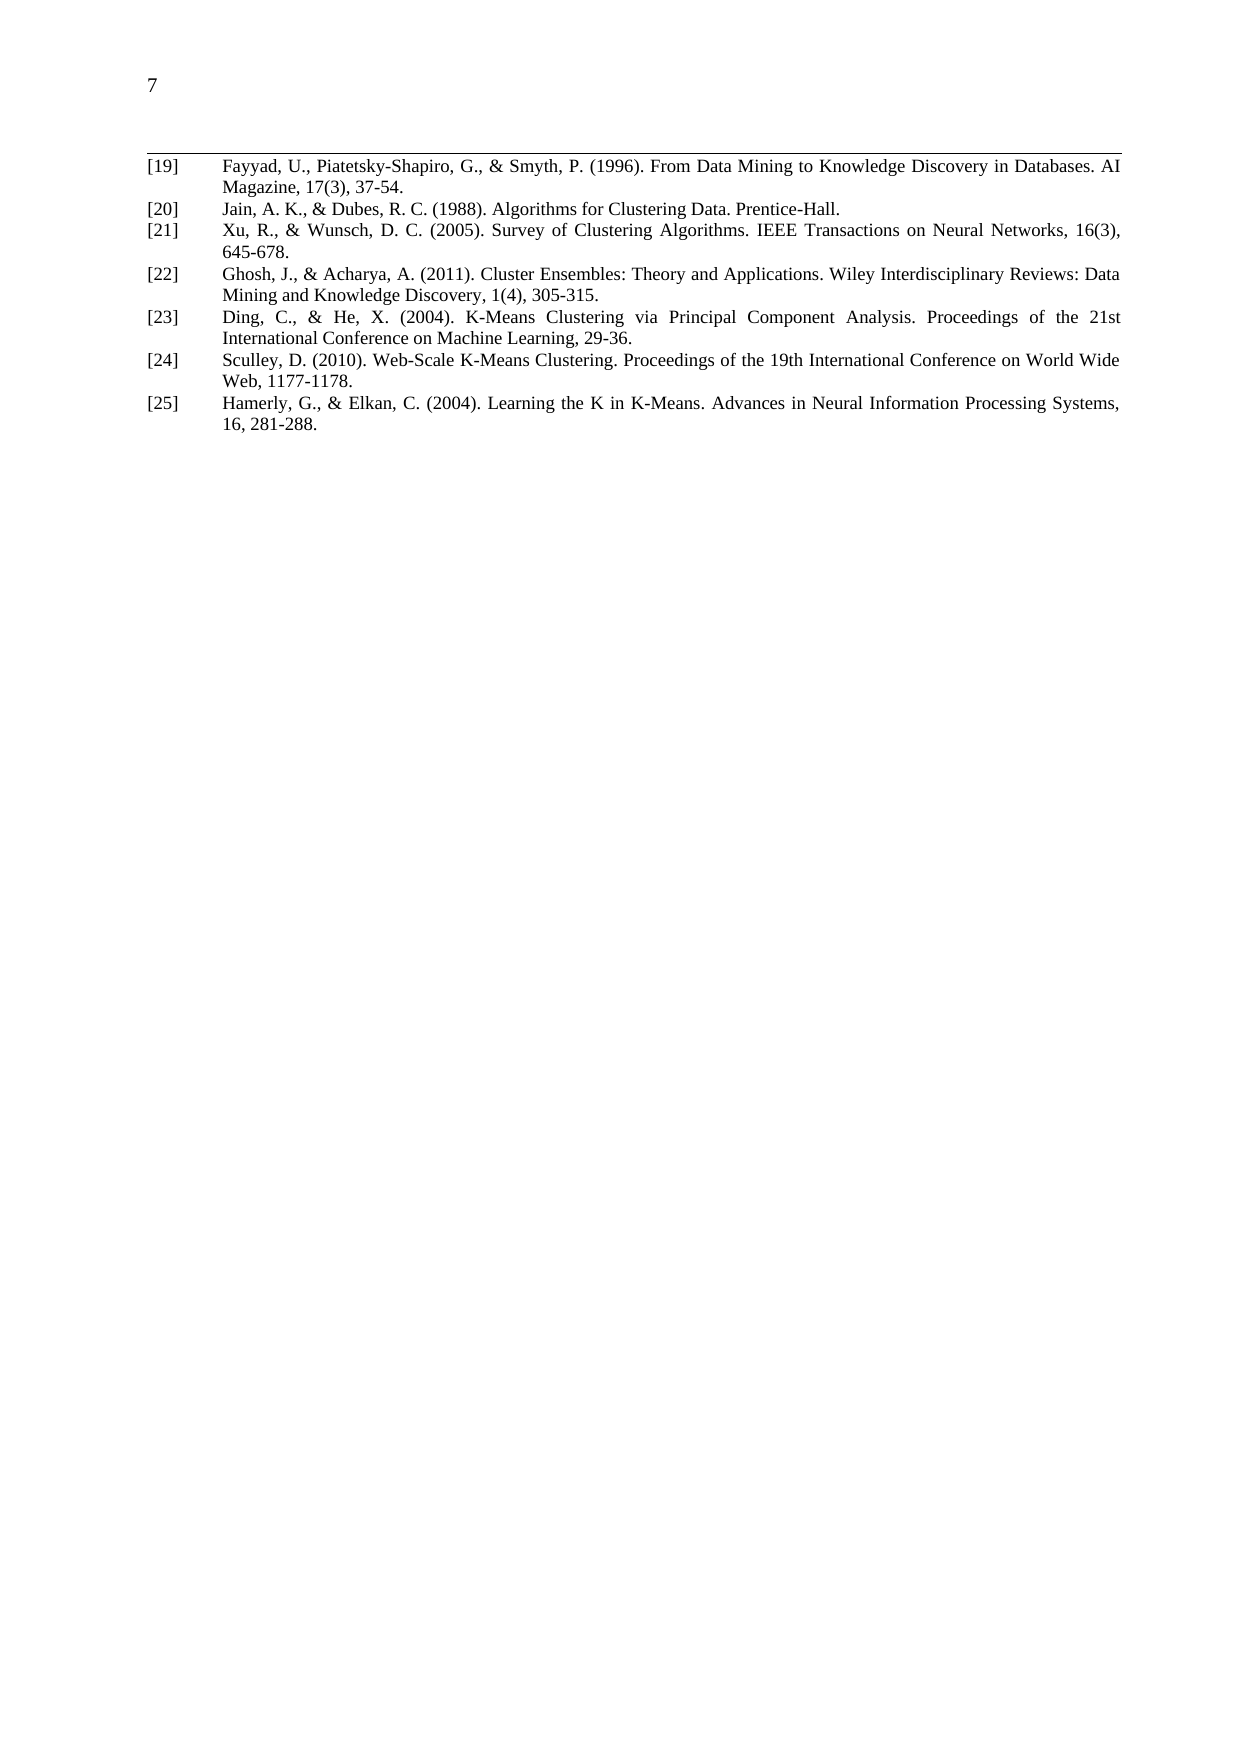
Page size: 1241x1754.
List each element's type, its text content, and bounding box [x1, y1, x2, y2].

text [22] Ghosh, J., & Acharya, A. (2011). Cluster Ensembles: Theory and Applications. Wiley Interdisciplinary Reviews: Data Mining and Knowledge Discovery, 1(4), 305-315. [147, 262, 1122, 306]
text [25] Hamerly, G., & Elkan, C. (2004). Learning the K in K-Means. Advances in Neural Information Processing Systems, 16, 281-288. [147, 392, 1122, 435]
text [20] Jain, A. K., & Dubes, R. C. (1988). Algorithms for Clustering Data. Prentice-Hall. [147, 198, 1122, 219]
text [24] Sculley, D. (2010). Web-Scale K-Means Clustering. Proceedings of the 19th International Conference on World Wide Web, 1177-1178. [147, 349, 1122, 392]
text [21] Xu, R., & Wunsch, D. C. (2005). Survey of Clustering Algorithms. IEEE Transactions on Neural Networks, 16(3), 645-678. [147, 219, 1122, 262]
text [23] Ding, C., & He, X. (2004). K-Means Clustering via Principal Component Analysis. Proceedings of the 21st International Conference on Machine Learning, 29-36. [147, 306, 1122, 349]
text [19] Fayyad, U., Piatetsky-Shapiro, G., & Smyth, P. (1996). From Data Mining to Knowledge Discovery in Databases. AI Magazine, 17(3), 37-54. [147, 154, 1122, 198]
